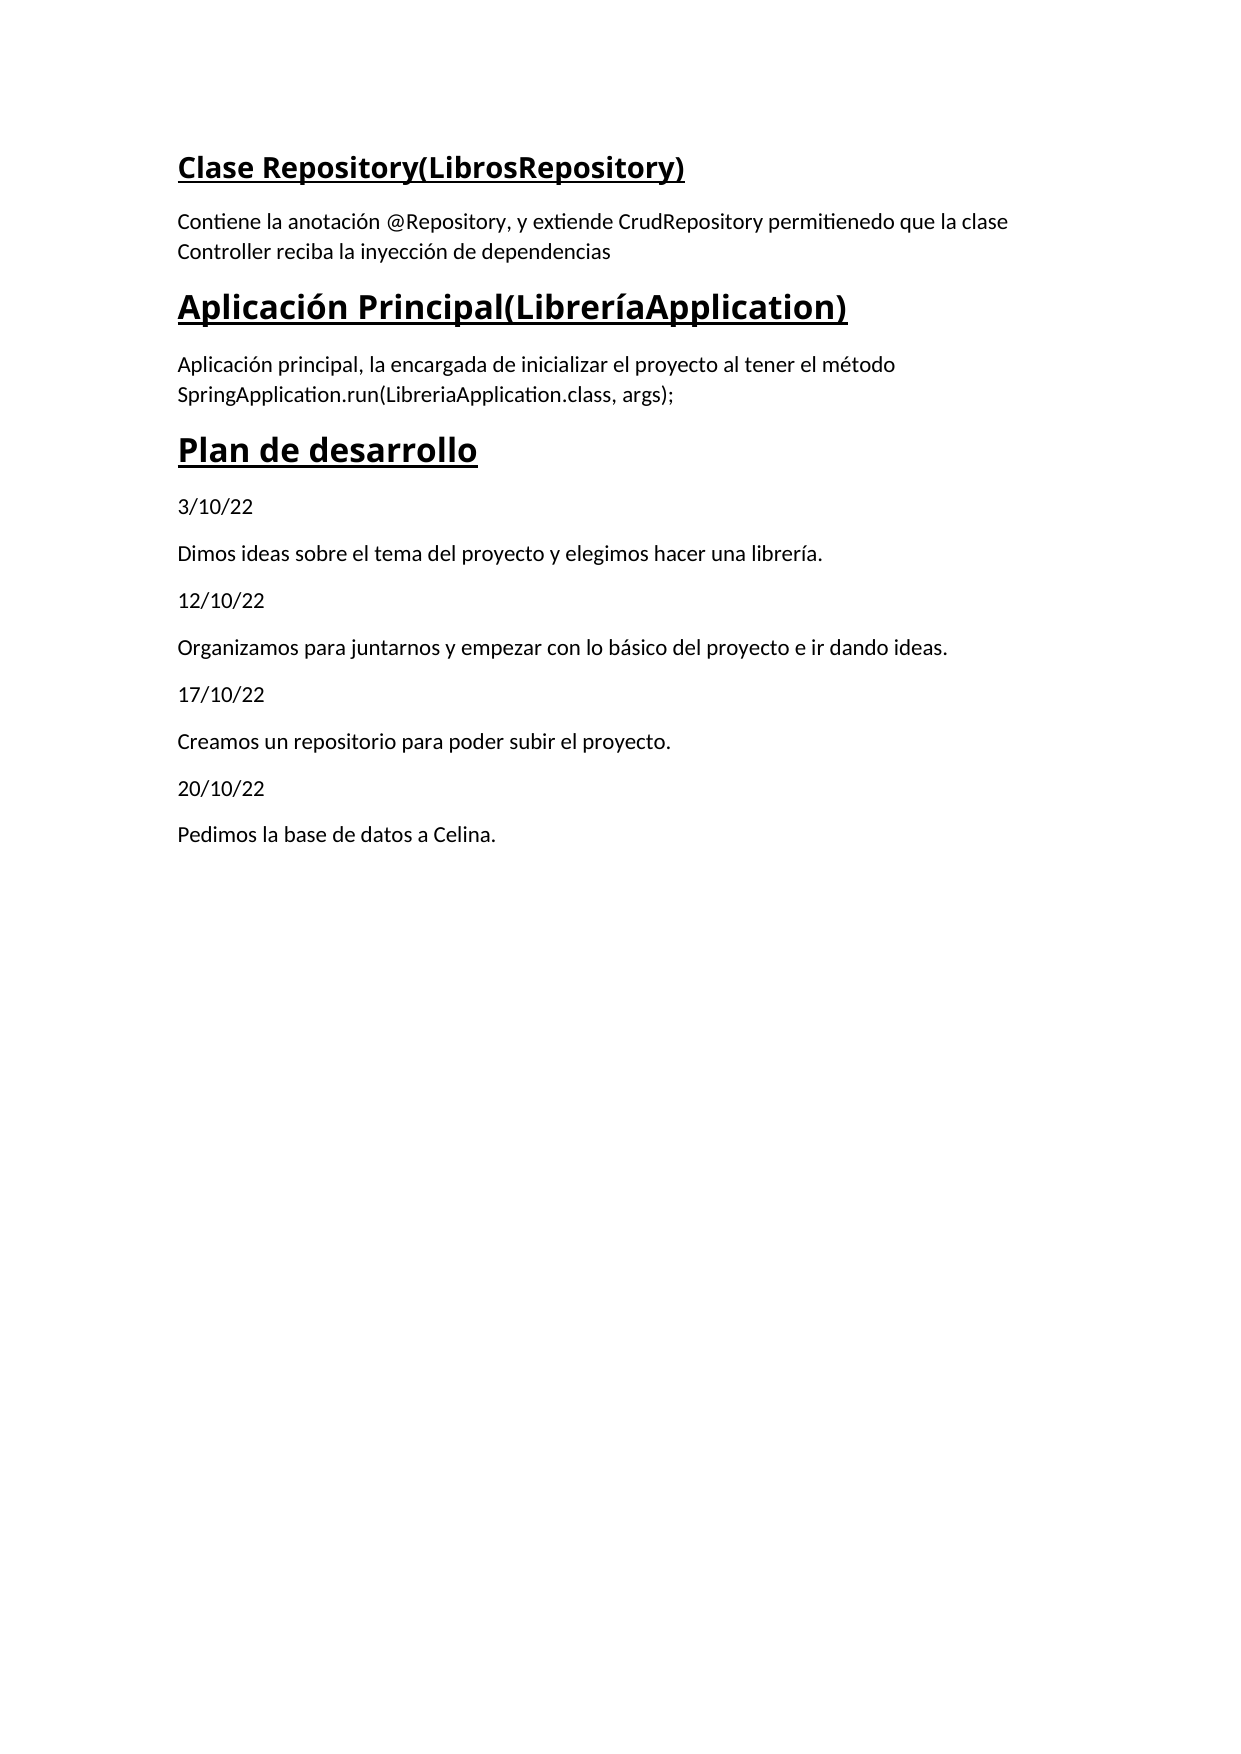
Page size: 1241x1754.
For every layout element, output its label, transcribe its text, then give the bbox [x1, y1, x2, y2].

text Organizamos para juntarnos y empezar con lo básico del proyecto e ir dando ideas. [177, 633, 1063, 661]
text Aplicación principal, la encargada de inicializar el proyecto al tener el método SpringApplication.run(LibreriaApplication.class, args); [177, 350, 1063, 408]
text 12/10/22 [177, 586, 1063, 614]
text 17/10/22 [177, 680, 1063, 708]
text 20/10/22 [177, 774, 1063, 802]
text 3/10/22 [177, 492, 1063, 521]
text Clase Repository(LibrosRepository) [177, 148, 1063, 187]
text Plan de desarrollo [177, 427, 1063, 472]
text Pedimos la base de datos a Celina. [177, 821, 1063, 849]
text Aplicación Principal(LibreríaApplication) [177, 284, 1063, 329]
text Creamos un repositorio para poder subir el proyecto. [177, 727, 1063, 755]
text Dimos ideas sobre el tema del proyecto y elegimos hacer una librería. [177, 539, 1063, 567]
text Contiene la anotación @Repository, y extiende CrudRepository permitienedo que la clase Controller reciba la inyección de dependencias [177, 207, 1063, 265]
